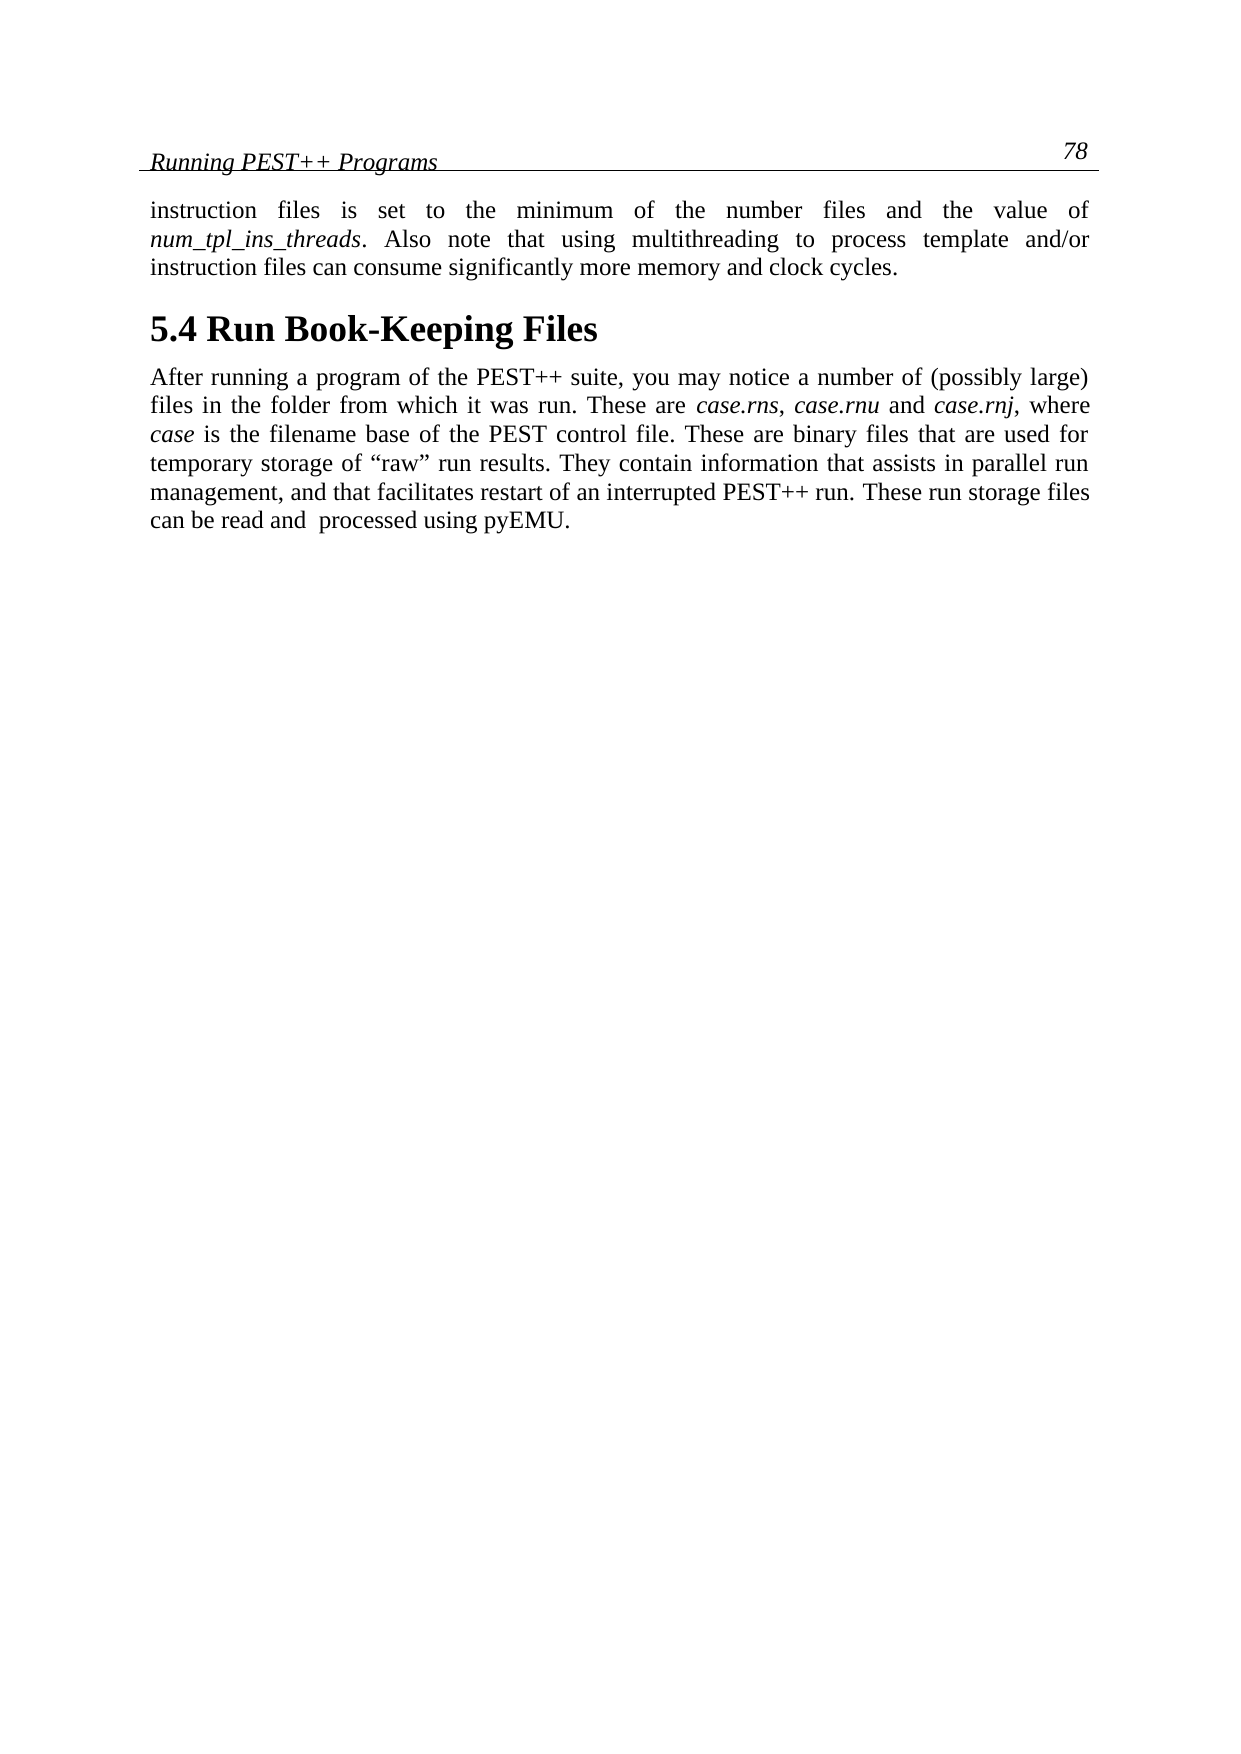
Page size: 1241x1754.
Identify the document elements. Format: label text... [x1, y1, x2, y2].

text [150, 195, 1090, 281]
text After running a program of the PEST++ suite, you may notice a number of (possibly large) files in the folder from which it was run. These are case.rns, case.rnu and case.rnj, where case is the filename base of the PEST control file. These are binary files that are used for temporary storage of “raw” run results. They contain information that assists in parallel run management, and that facilitates restart of an interrupted PEST++ run. These run storage files can be read and processed using pyEMU. [150, 362, 1090, 534]
subtitle 5.4 Run Book-Keeping Files [150, 306, 1090, 349]
